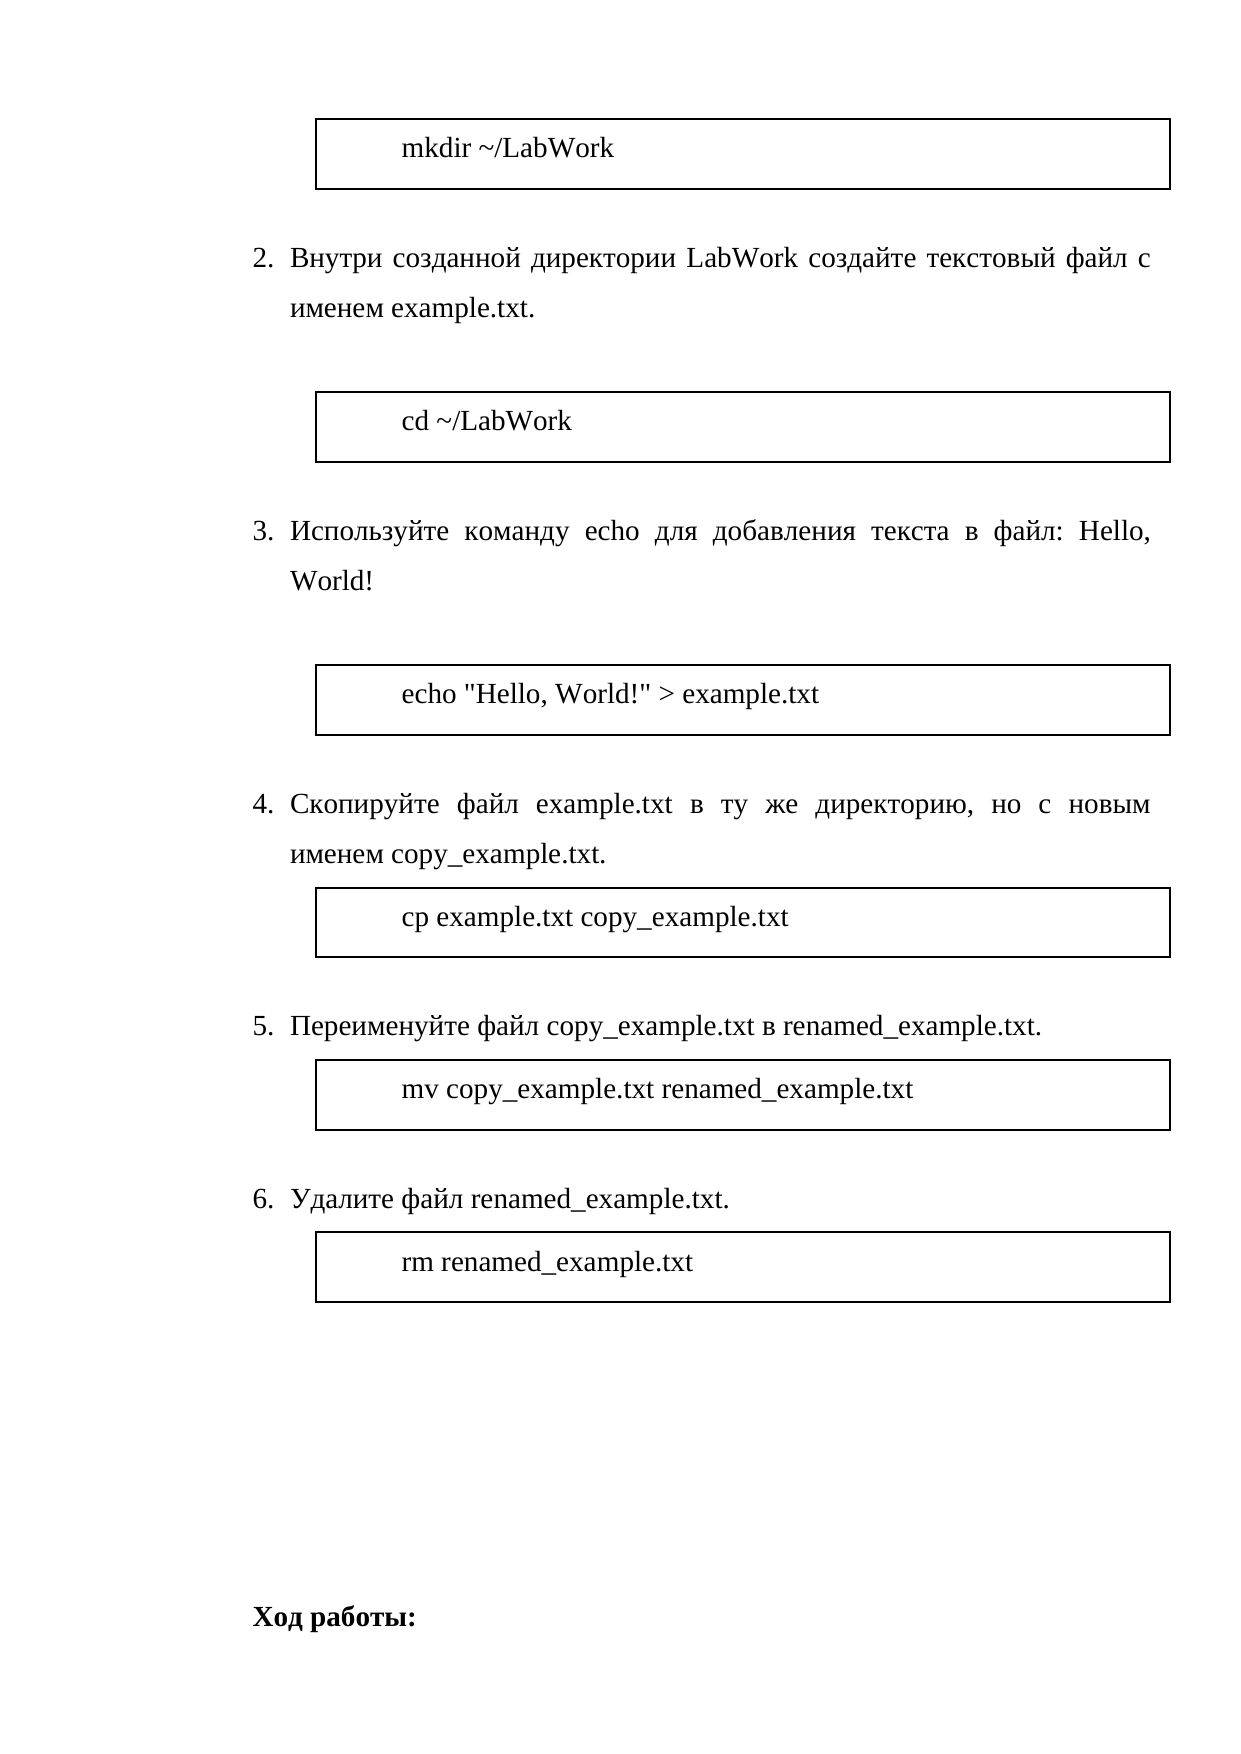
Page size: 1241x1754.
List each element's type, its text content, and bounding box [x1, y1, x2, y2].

list Ход работы: [252, 1599, 1152, 1633]
table_header mkdir ~/LabWork [317, 120, 1169, 188]
table_header echo "Hello, World!" > example.txt [317, 666, 1169, 733]
table_header cp example.txt copy_example.txt [317, 889, 1169, 956]
list Удалите файл renamed_example.txt. [252, 1181, 1152, 1214]
table_header cd ~/LabWork [317, 393, 1169, 461]
list Используйте команду echo для добавления текста в файл: Hello, World! [252, 513, 1152, 597]
table_header mv copy_example.txt renamed_example.txt [317, 1061, 1169, 1128]
list Скопируйте файл example.txt в ту же директорию, но с новым именем copy_example.txt. [252, 786, 1152, 870]
list Внутри созданной директории LabWork создайте текстовый файл с именем example.txt. [252, 240, 1152, 324]
list Переименуйте файл copy_example.txt в renamed_example.txt. [252, 1008, 1152, 1042]
table_header rm renamed_example.txt [317, 1233, 1169, 1301]
